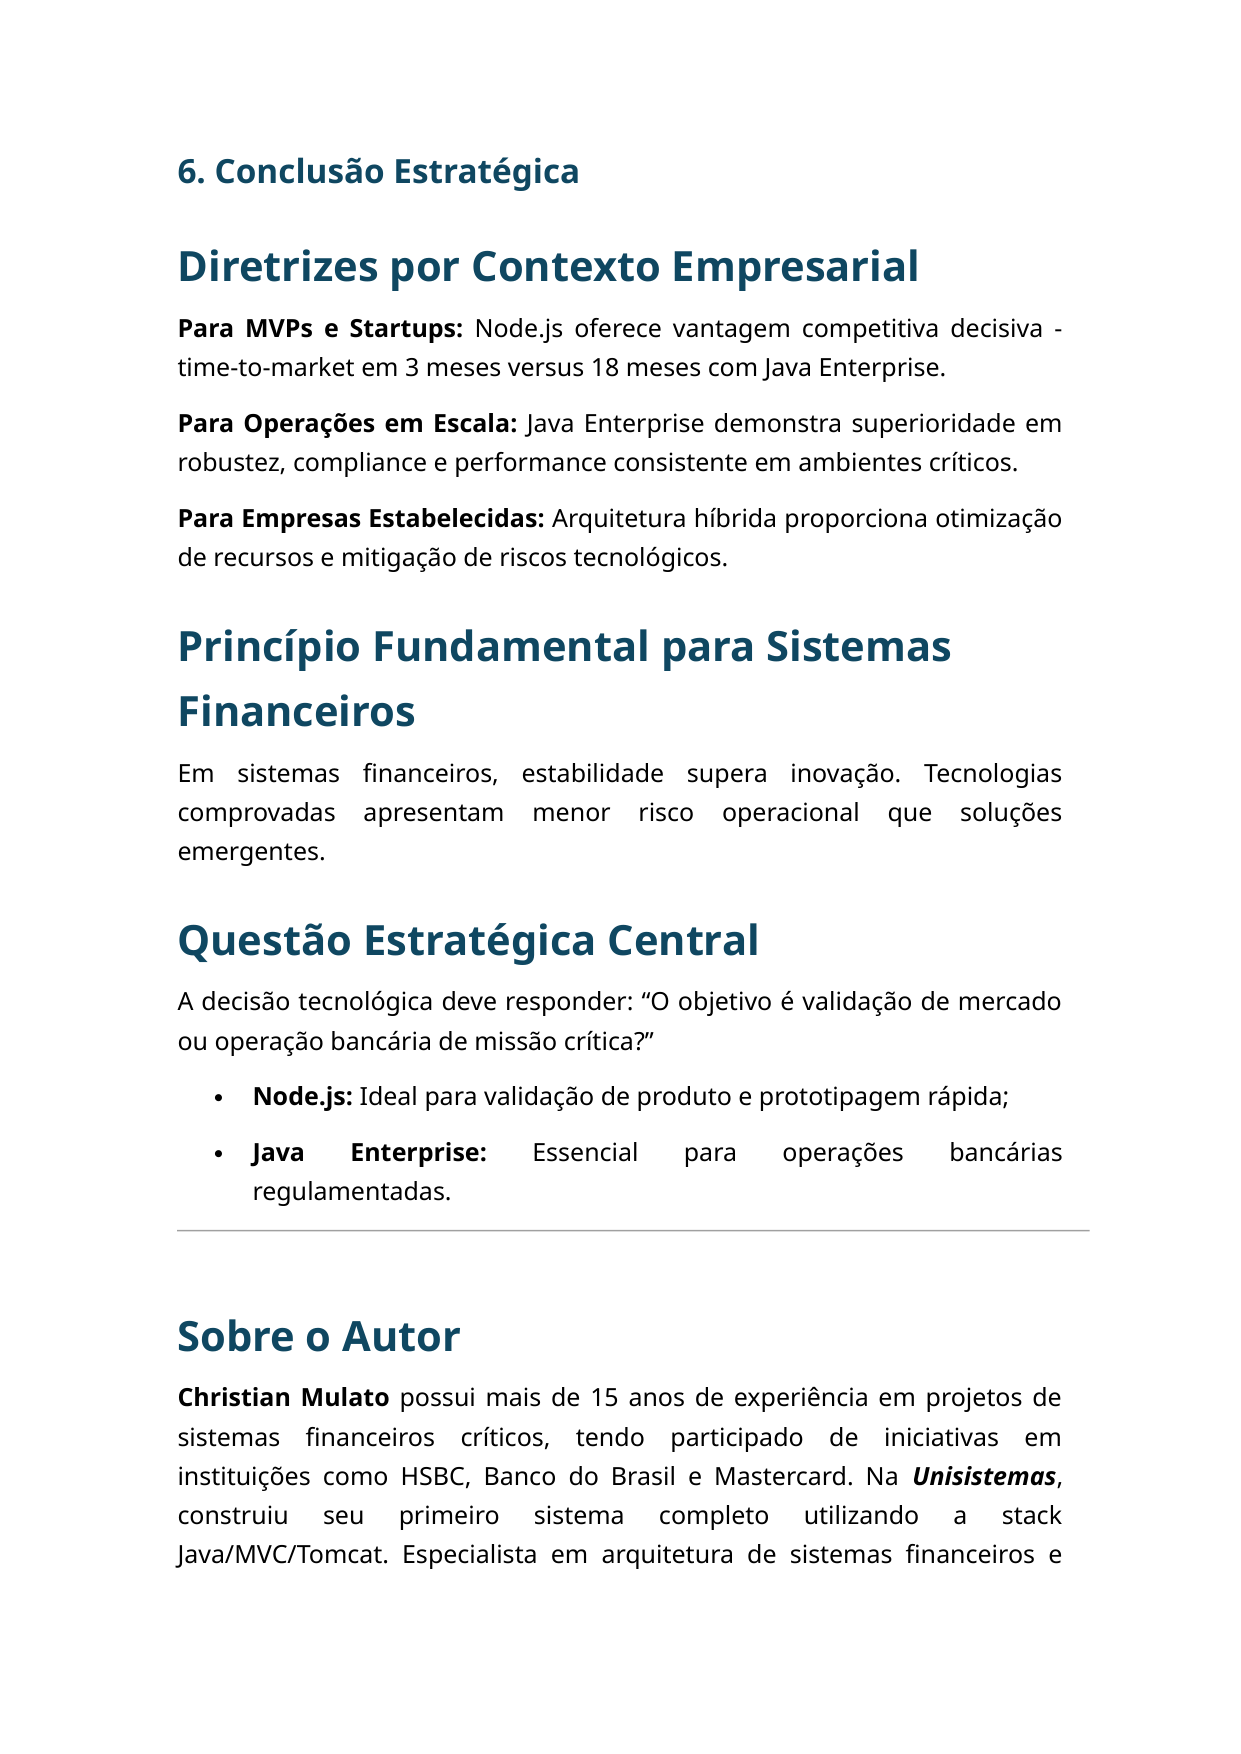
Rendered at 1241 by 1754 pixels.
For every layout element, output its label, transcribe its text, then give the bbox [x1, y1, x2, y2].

text Para Operações em Escala: Java Enterprise demonstra superioridade em robustez, compliance e performance consistente em ambientes críticos. [177, 406, 1063, 479]
subtitle 6. Conclusão Estratégica [177, 148, 1063, 193]
text Para Empresas Estabelecidas: Arquitetura híbrida proporciona otimização de recursos e mitigação de riscos tecnológicos. [177, 501, 1063, 574]
text Em sistemas financeiros, estabilidade supera inovação. Tecnologias comprovadas apresentam menor risco operacional que soluções emergentes. [177, 755, 1063, 868]
subtitle Diretrizes por Contexto Empresarial [177, 237, 1063, 294]
subtitle Sobre o Autor [177, 1306, 1063, 1363]
subtitle Questão Estratégica Central [177, 910, 1063, 967]
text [177, 1380, 1063, 1571]
text A decisão tecnológica deve responder: “O objetivo é validação de mercado ou operação bancária de missão crítica?” [177, 984, 1063, 1057]
text Para MVPs e Startups: Node.js oferece vantagem competitiva decisiva - time-to-market em 3 meses versus 18 meses com Java Enterprise. [177, 311, 1063, 384]
subtitle Princípio Fundamental para Sistemas Financeiros [177, 617, 1063, 739]
list Node.js: Ideal para validação de produto e prototipagem rápida; [215, 1079, 1063, 1113]
list Java Enterprise: Essencial para operações bancárias regulamentadas. [215, 1135, 1063, 1208]
